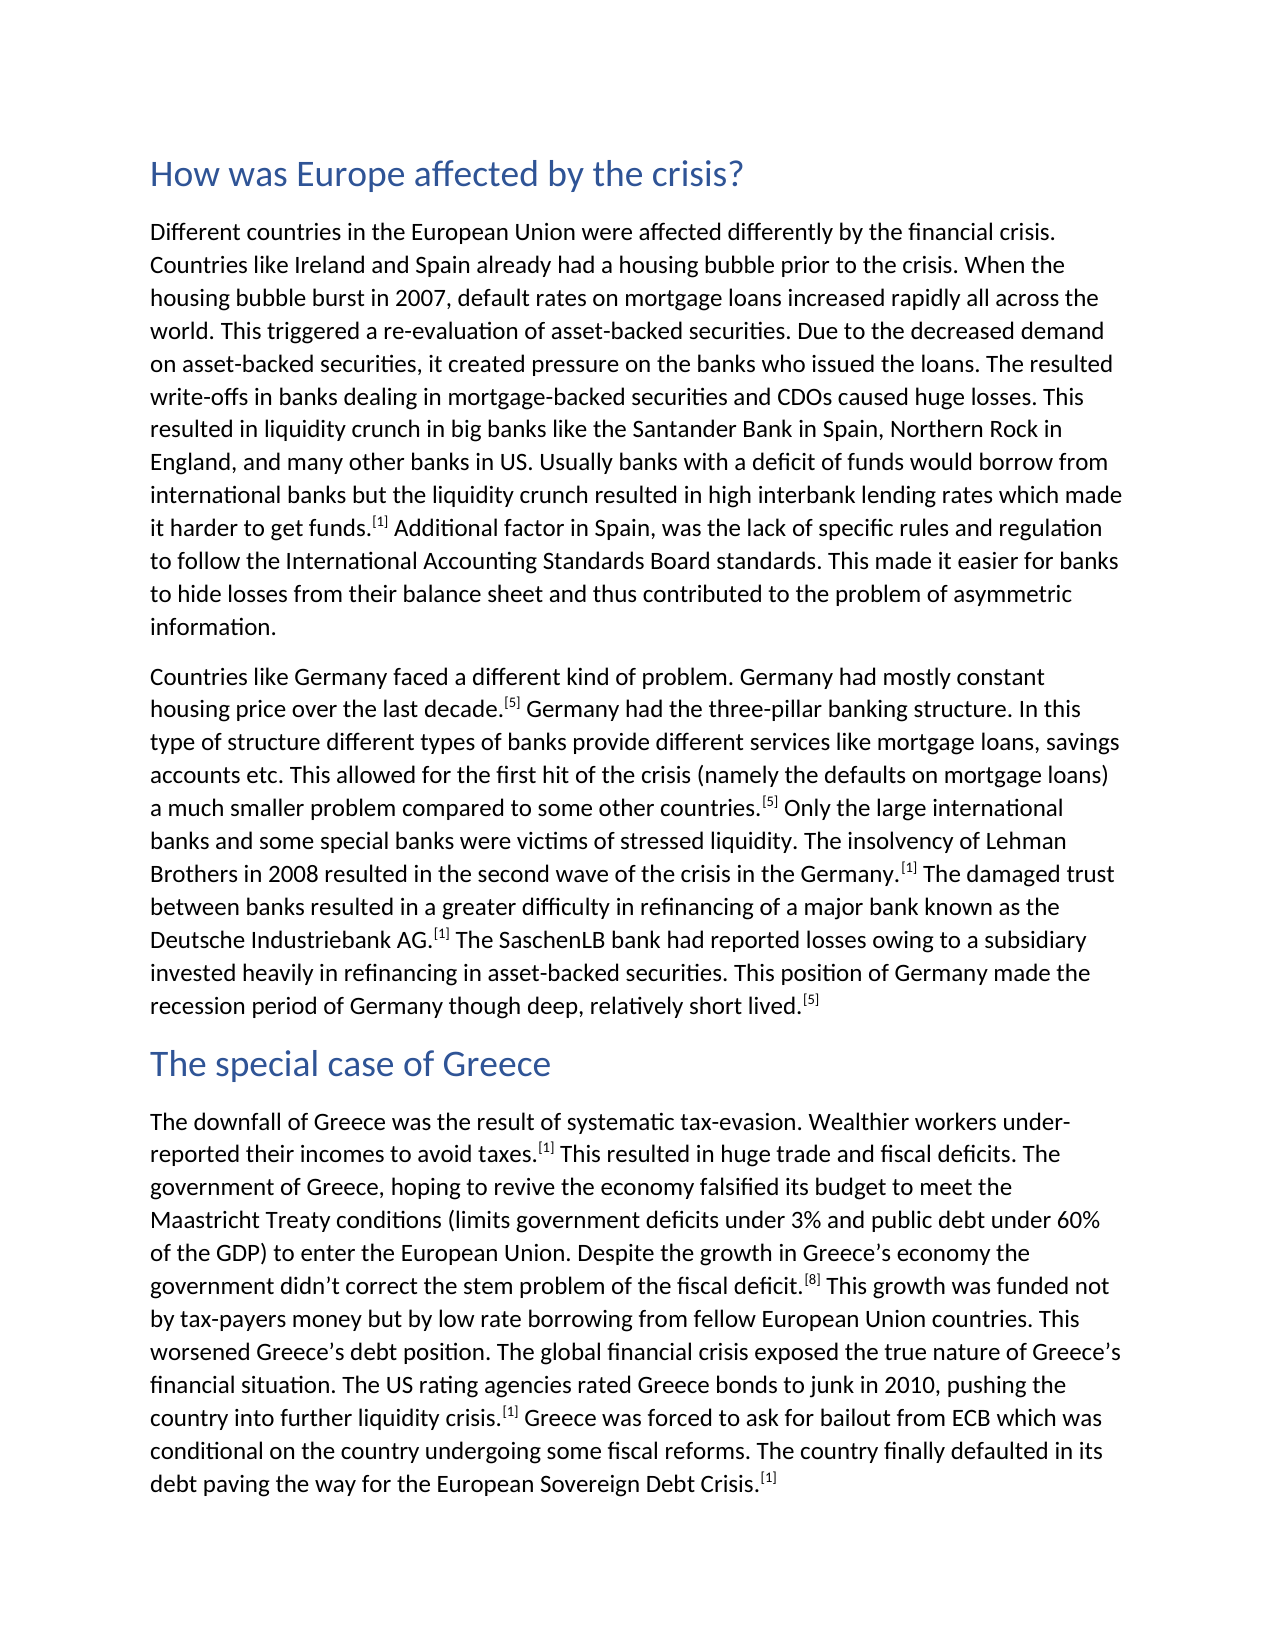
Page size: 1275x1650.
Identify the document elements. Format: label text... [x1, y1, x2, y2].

text How was Europe affected by the crisis? [150, 150, 1125, 196]
text Countries like Germany faced a different kind of problem. Germany had mostly constant housing price over the last decade.[5] Germany had the three-pillar banking structure. In this type of structure different types of banks provide different services like mortgage loans, savings accounts etc. This allowed for the first hit of the crisis (namely the defaults on mortgage loans) a much smaller problem compared to some other countries.[5] Only the large international banks and some special banks were victims of stressed liquidity. The insolvency of Lehman Brothers in 2008 resulted in the second wave of the crisis in the Germany.[1] The damaged trust between banks resulted in a greater difficulty in refinancing of a major bank known as the Deutsche Industriebank AG.[1] The SaschenLB bank had reported losses owing to a subsidiary invested heavily in refinancing in asset-backed securities. This position of Germany made the recession period of Germany though deep, relatively short lived.[5] [150, 661, 1125, 1020]
text The special case of Greece [150, 1039, 1125, 1085]
text The downfall of Greece was the result of systematic tax-evasion. Wealthier workers under-reported their incomes to avoid taxes.[1] This resulted in huge trade and fiscal deficits. The government of Greece, hoping to revive the economy falsified its budget to meet the Maastricht Treaty conditions (limits government deficits under 3% and public debt under 60% of the GDP) to enter the European Union. Despite the growth in Greece’s economy the government didn’t correct the stem problem of the fiscal deficit.[8] This growth was funded not by tax-payers money but by low rate borrowing from fellow European Union countries. This worsened Greece’s debt position. The global financial crisis exposed the true nature of Greece’s financial situation. The US rating agencies rated Greece bonds to junk in 2010, pushing the country into further liquidity crisis.[1] Greece was forced to ask for bailout from ECB which was conditional on the country undergoing some fiscal reforms. The country finally defaulted in its debt paving the way for the European Sovereign Debt Crisis.[1] [150, 1106, 1125, 1498]
text Different countries in the European Union were affected differently by the financial crisis. Countries like Ireland and Spain already had a housing bubble prior to the crisis. When the housing bubble burst in 2007, default rates on mortgage loans increased rapidly all across the world. This triggered a re-evaluation of asset-backed securities. Due to the decreased demand on asset-backed securities, it created pressure on the banks who issued the loans. The resulted write-offs in banks dealing in mortgage-backed securities and CDOs caused huge losses. This resulted in liquidity crunch in big banks like the Santander Bank in Spain, Northern Rock in England, and many other banks in US. Usually banks with a deficit of funds would borrow from international banks but the liquidity crunch resulted in high interbank lending rates which made it harder to get funds.[1] Additional factor in Spain, was the lack of specific rules and regulation to follow the International Accounting Standards Board standards. This made it easier for banks to hide losses from their balance sheet and thus contributed to the problem of asymmetric information. [150, 216, 1125, 642]
